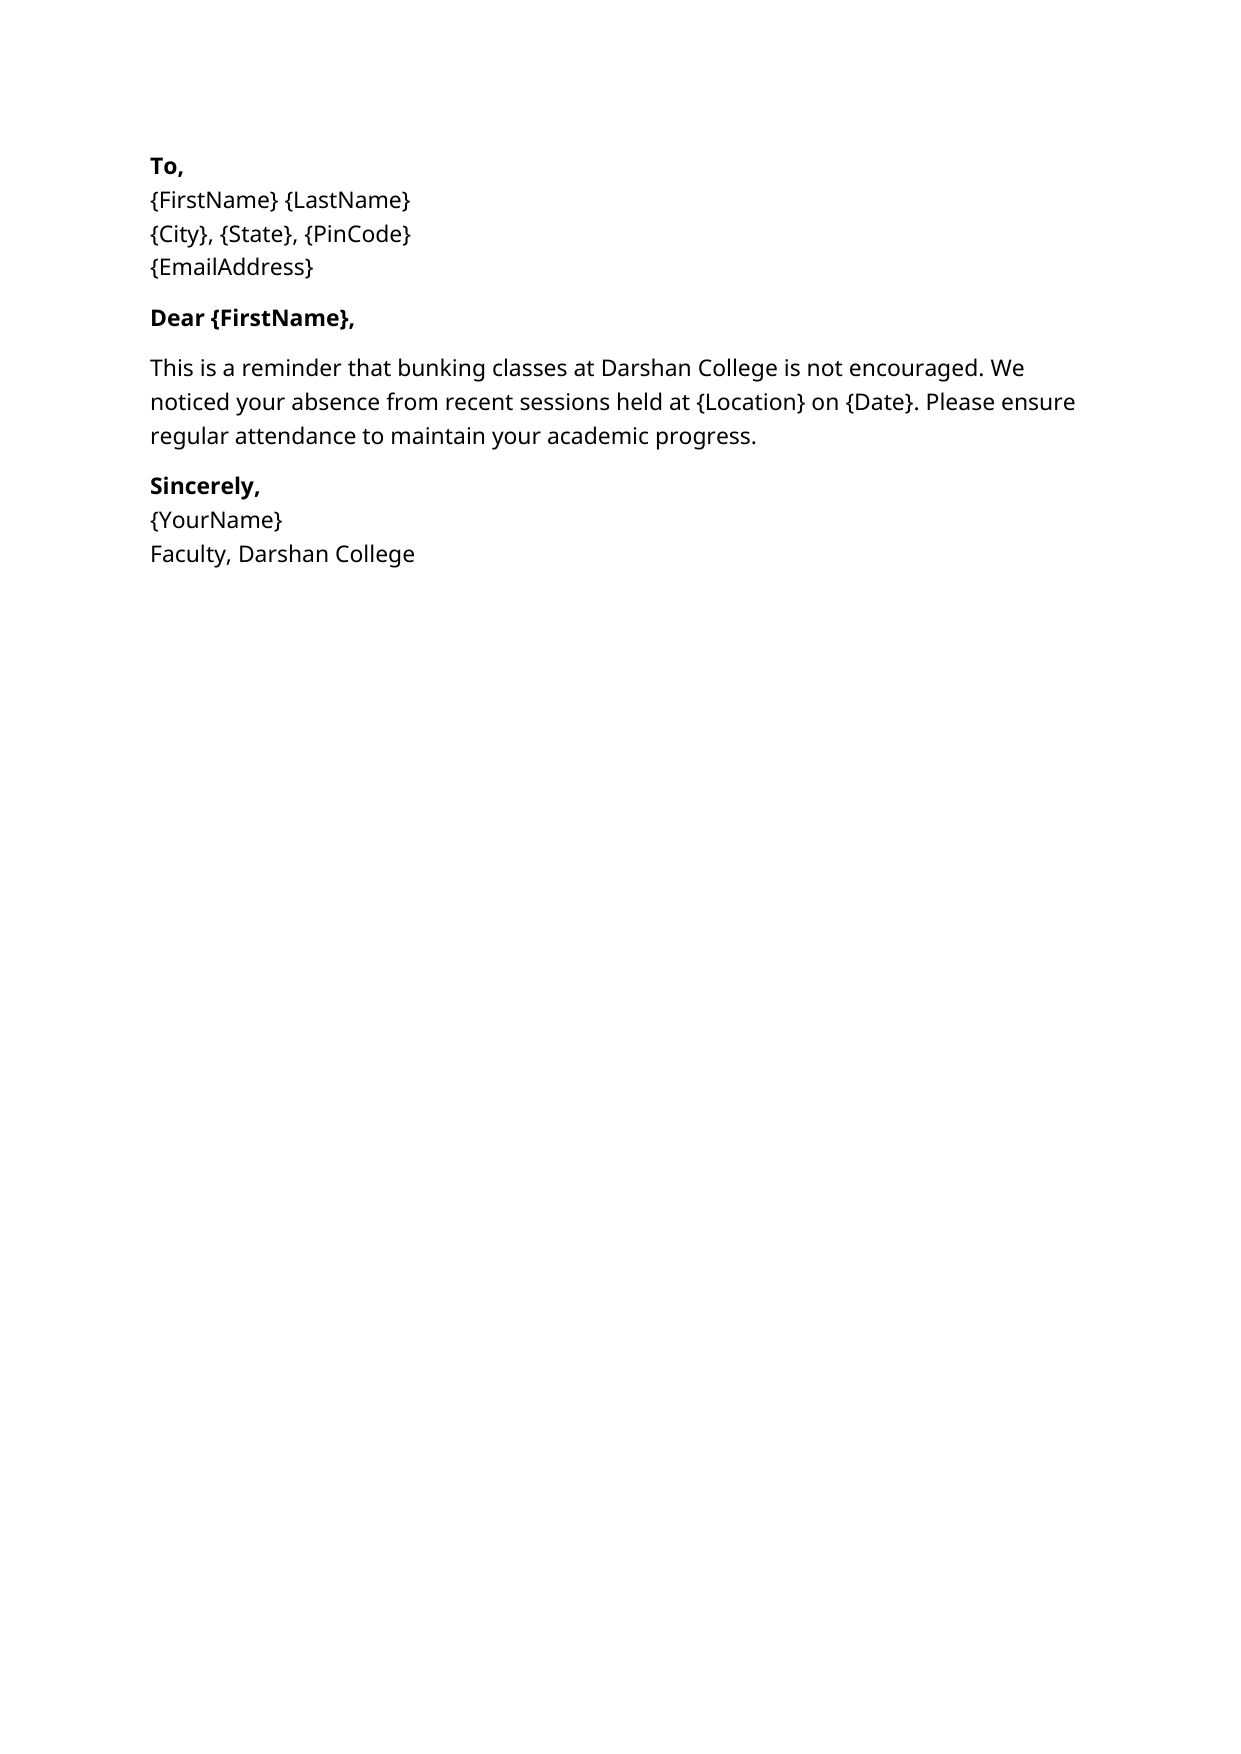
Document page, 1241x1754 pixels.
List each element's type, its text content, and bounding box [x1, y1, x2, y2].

text Dear {FirstName}, [150, 302, 1090, 333]
text Sincerely, {YourName} Faculty, Darshan College [150, 470, 1090, 569]
text This is a reminder that bunking classes at Darshan College is not encouraged. We noticed your absence from recent sessions held at {Location} on {Date}. Please ensure regular attendance to maintain your academic progress. [150, 352, 1090, 451]
text To, {FirstName} {LastName} {City}, {State}, {PinCode} {EmailAddress} [150, 150, 1090, 282]
